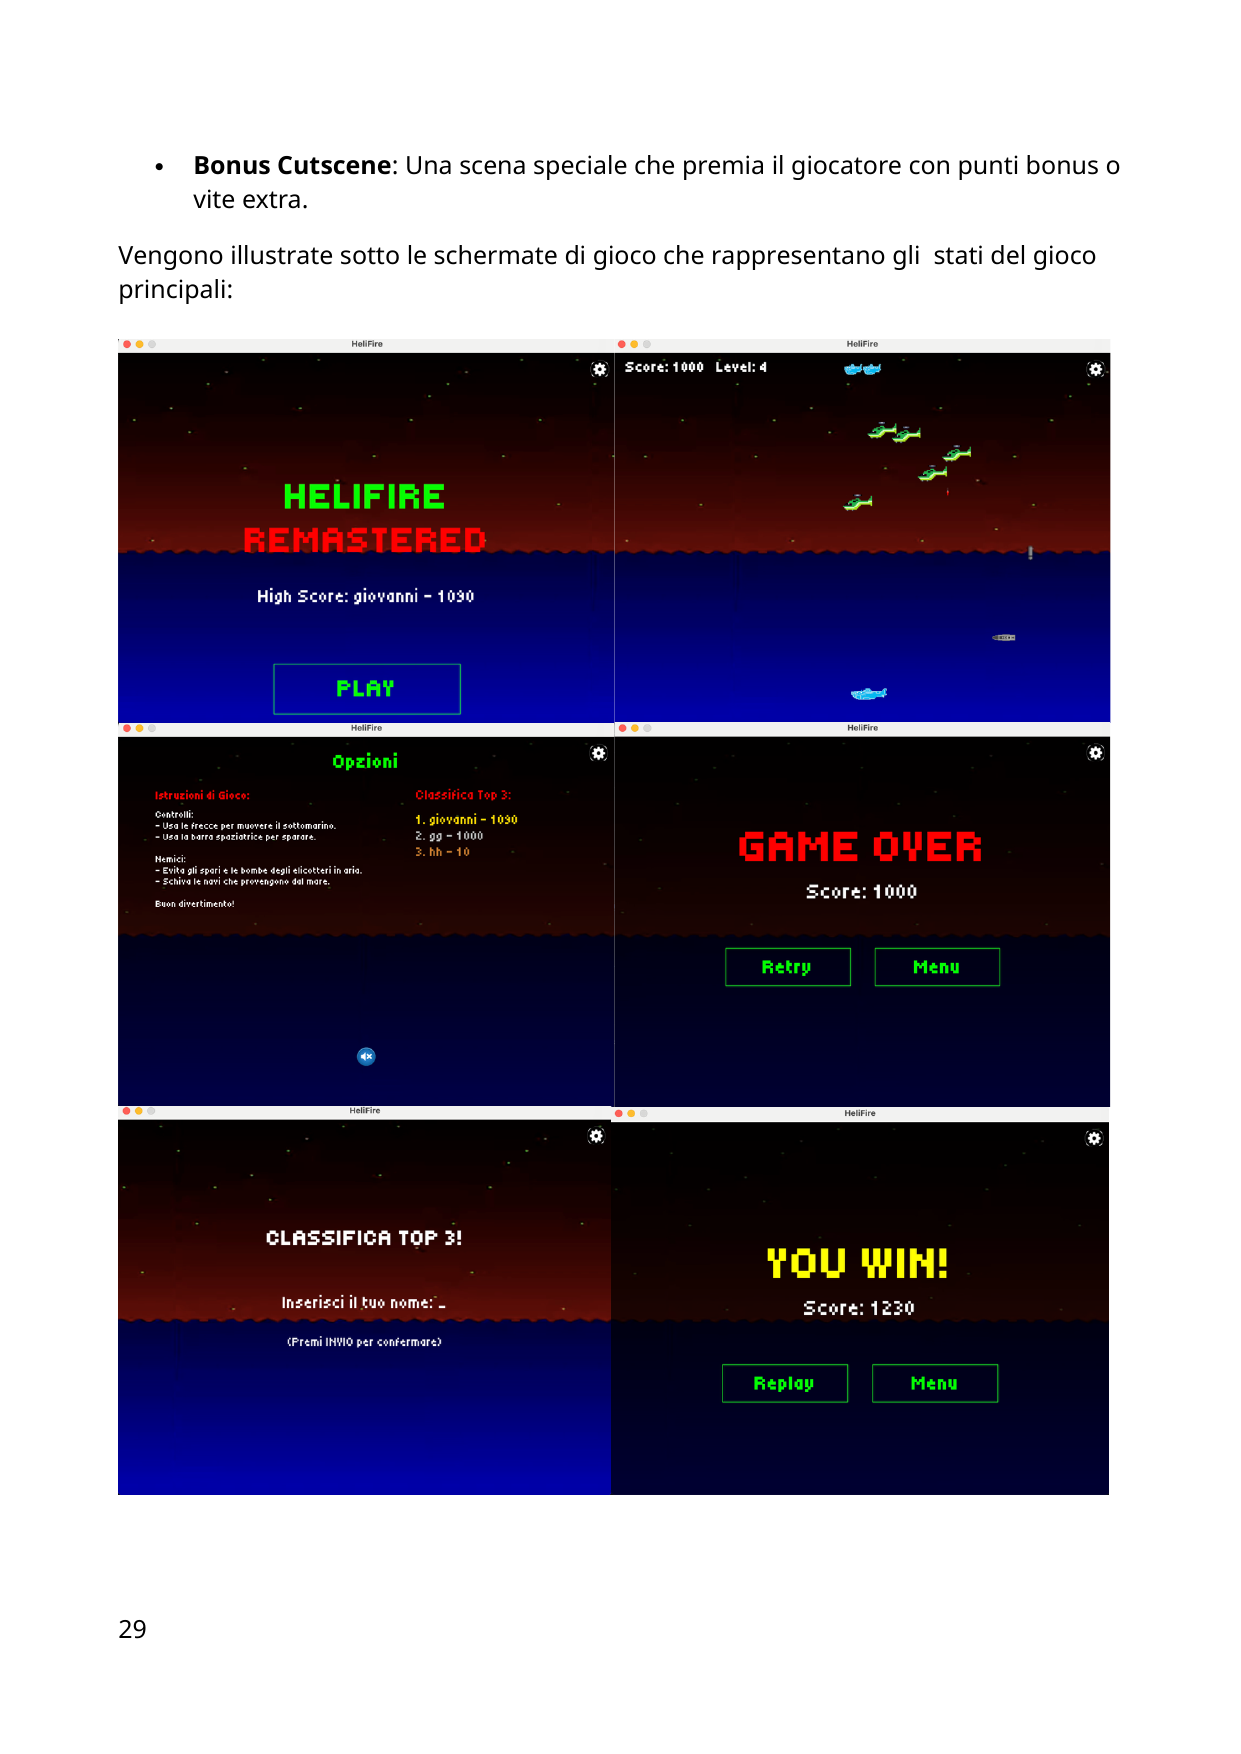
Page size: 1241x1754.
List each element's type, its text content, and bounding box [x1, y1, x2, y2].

list Bonus Cutscene: Una scena speciale che premia il giocatore con punti bonus o vite extra. [156, 148, 1122, 216]
picture [118, 339, 1111, 1495]
text Vengono illustrate sotto le schermate di gioco che rappresentano gli stati del gioco principali: [118, 237, 1122, 305]
